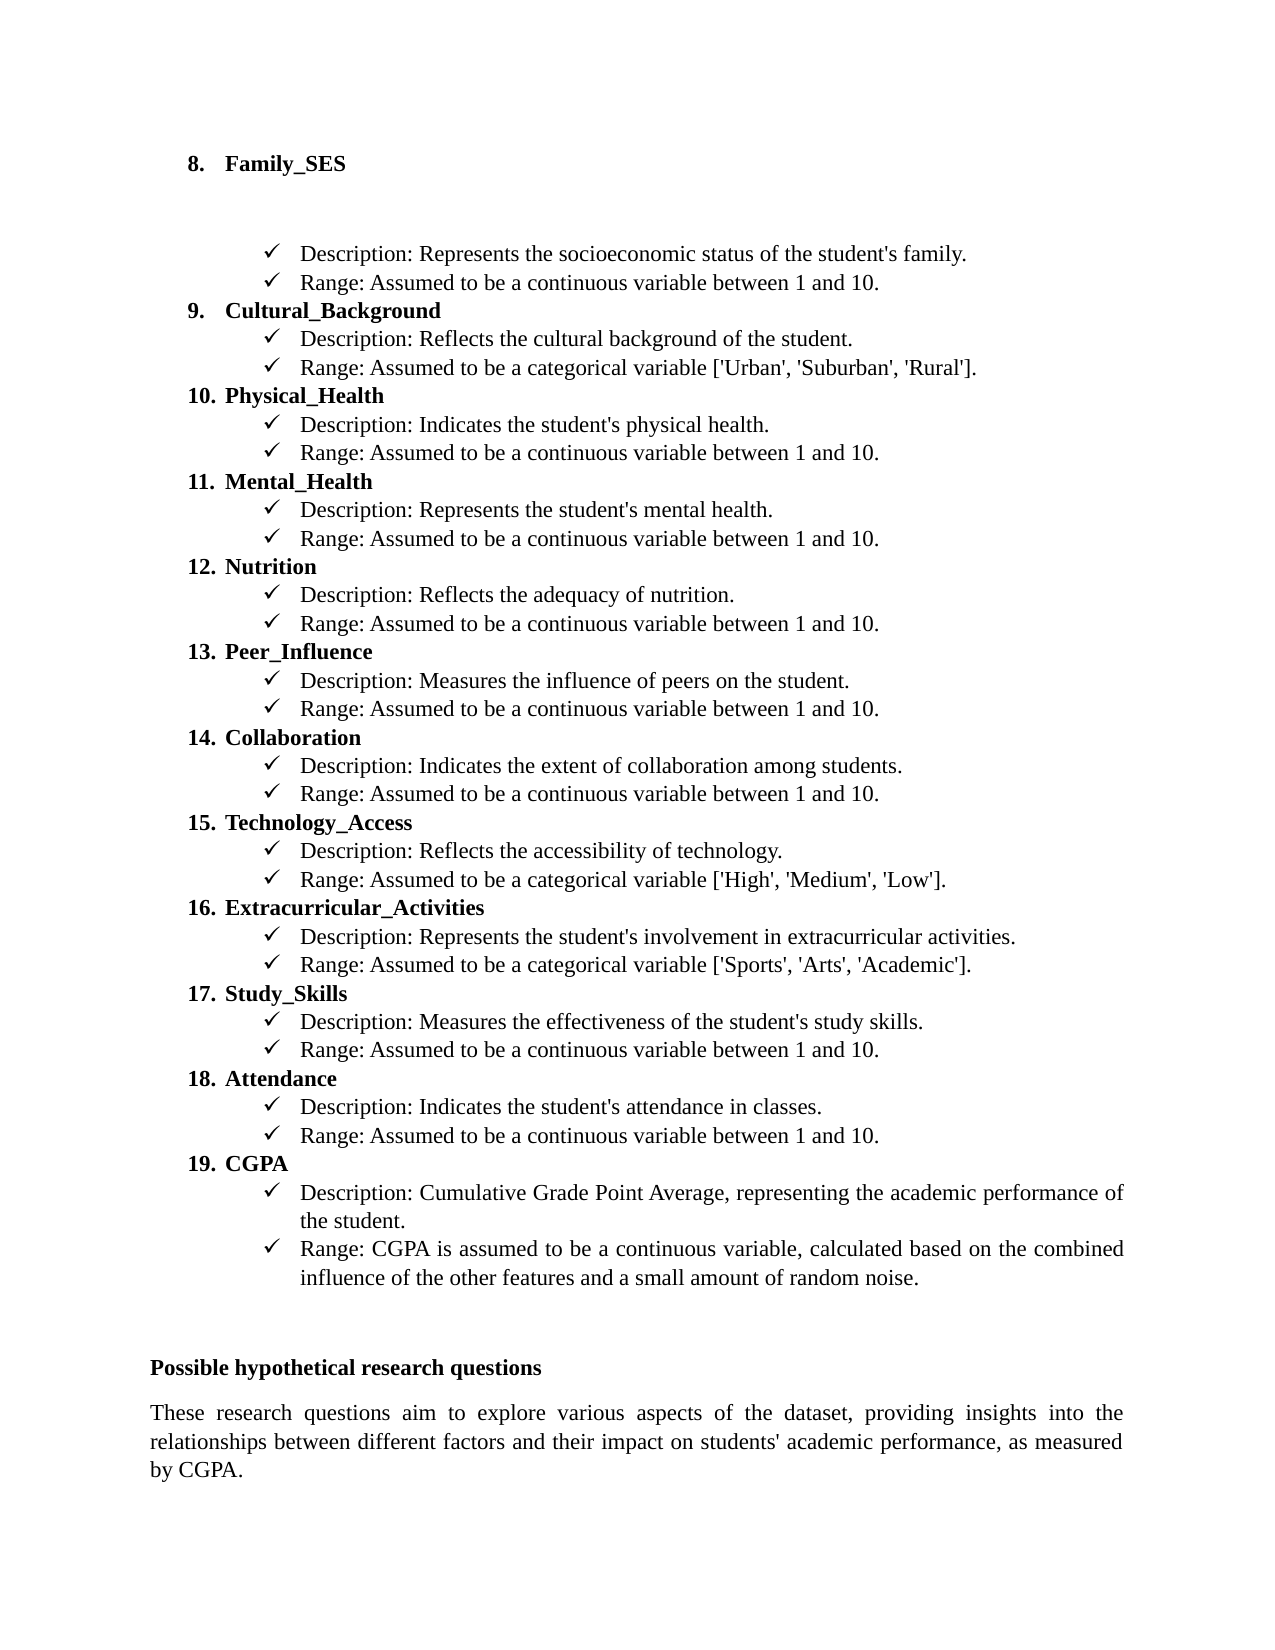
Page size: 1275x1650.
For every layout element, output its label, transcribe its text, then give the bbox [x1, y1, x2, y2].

list Range: Assumed to be a continuous variable between 1 and 10. [262, 524, 1125, 551]
list Description: Indicates the student's attendance in classes. [262, 1093, 1125, 1120]
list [262, 269, 1125, 295]
list Range: Assumed to be a continuous variable between 1 and 10. [262, 1036, 1125, 1063]
list Description: Reflects the accessibility of technology. [262, 837, 1125, 864]
list Range: Assumed to be a continuous variable between 1 and 10. [262, 610, 1125, 636]
text These research questions aim to explore various aspects of the dataset, providing insights into the relationships between different factors and their impact on students' academic performance, as measured by CGPA. [150, 1399, 1125, 1482]
list CGPA [187, 1150, 1125, 1177]
list Description: Represents the socioeconomic status of the student's family. [262, 240, 1125, 267]
list Mental_Health [187, 468, 1125, 494]
list Physical_Health [187, 382, 1125, 409]
list Technology_Access [187, 809, 1125, 835]
list Range: Assumed to be a continuous variable between 1 and 10. [262, 781, 1125, 807]
list Attendance [187, 1065, 1125, 1091]
list Description: Measures the effectiveness of the student's study skills. [262, 1008, 1125, 1034]
list Range: Assumed to be a continuous variable between 1 and 10. [262, 1122, 1125, 1148]
list Family_SES [187, 150, 1125, 176]
list Description: Cumulative Grade Point Average, representing the academic performance of the student. [262, 1179, 1125, 1233]
list Nutrition [187, 553, 1125, 579]
list Peer_Influence [187, 638, 1125, 665]
list Cultural_Background [187, 297, 1125, 323]
list Description: Indicates the extent of collaboration among students. [262, 752, 1125, 778]
list Extracurricular_Activities [187, 894, 1125, 921]
list Range: CGPA is assumed to be a continuous variable, calculated based on the combined influence of the other features and a small amount of random noise. [262, 1236, 1125, 1290]
list Study_Skills [187, 979, 1125, 1006]
text Possible hypothetical research questions [150, 1354, 1125, 1381]
list Range: Assumed to be a continuous variable between 1 and 10. [262, 695, 1125, 722]
list Description: Represents the student's mental health. [262, 496, 1125, 522]
list Description: Reflects the cultural background of the student. [262, 326, 1125, 352]
list Description: Indicates the student's physical health. [262, 411, 1125, 437]
list Description: Represents the student's involvement in extracurricular activities. [262, 923, 1125, 949]
list Range: Assumed to be a categorical variable ['High', 'Medium', 'Low']. [262, 866, 1125, 892]
list Collaboration [187, 724, 1125, 750]
list Range: Assumed to be a categorical variable ['Urban', 'Suburban', 'Rural']. [262, 354, 1125, 380]
list Description: Reflects the adequacy of nutrition. [262, 581, 1125, 608]
list Range: Assumed to be a continuous variable between 1 and 10. [262, 439, 1125, 466]
list Description: Measures the influence of peers on the student. [262, 667, 1125, 693]
list Range: Assumed to be a categorical variable ['Sports', 'Arts', 'Academic']. [262, 951, 1125, 977]
